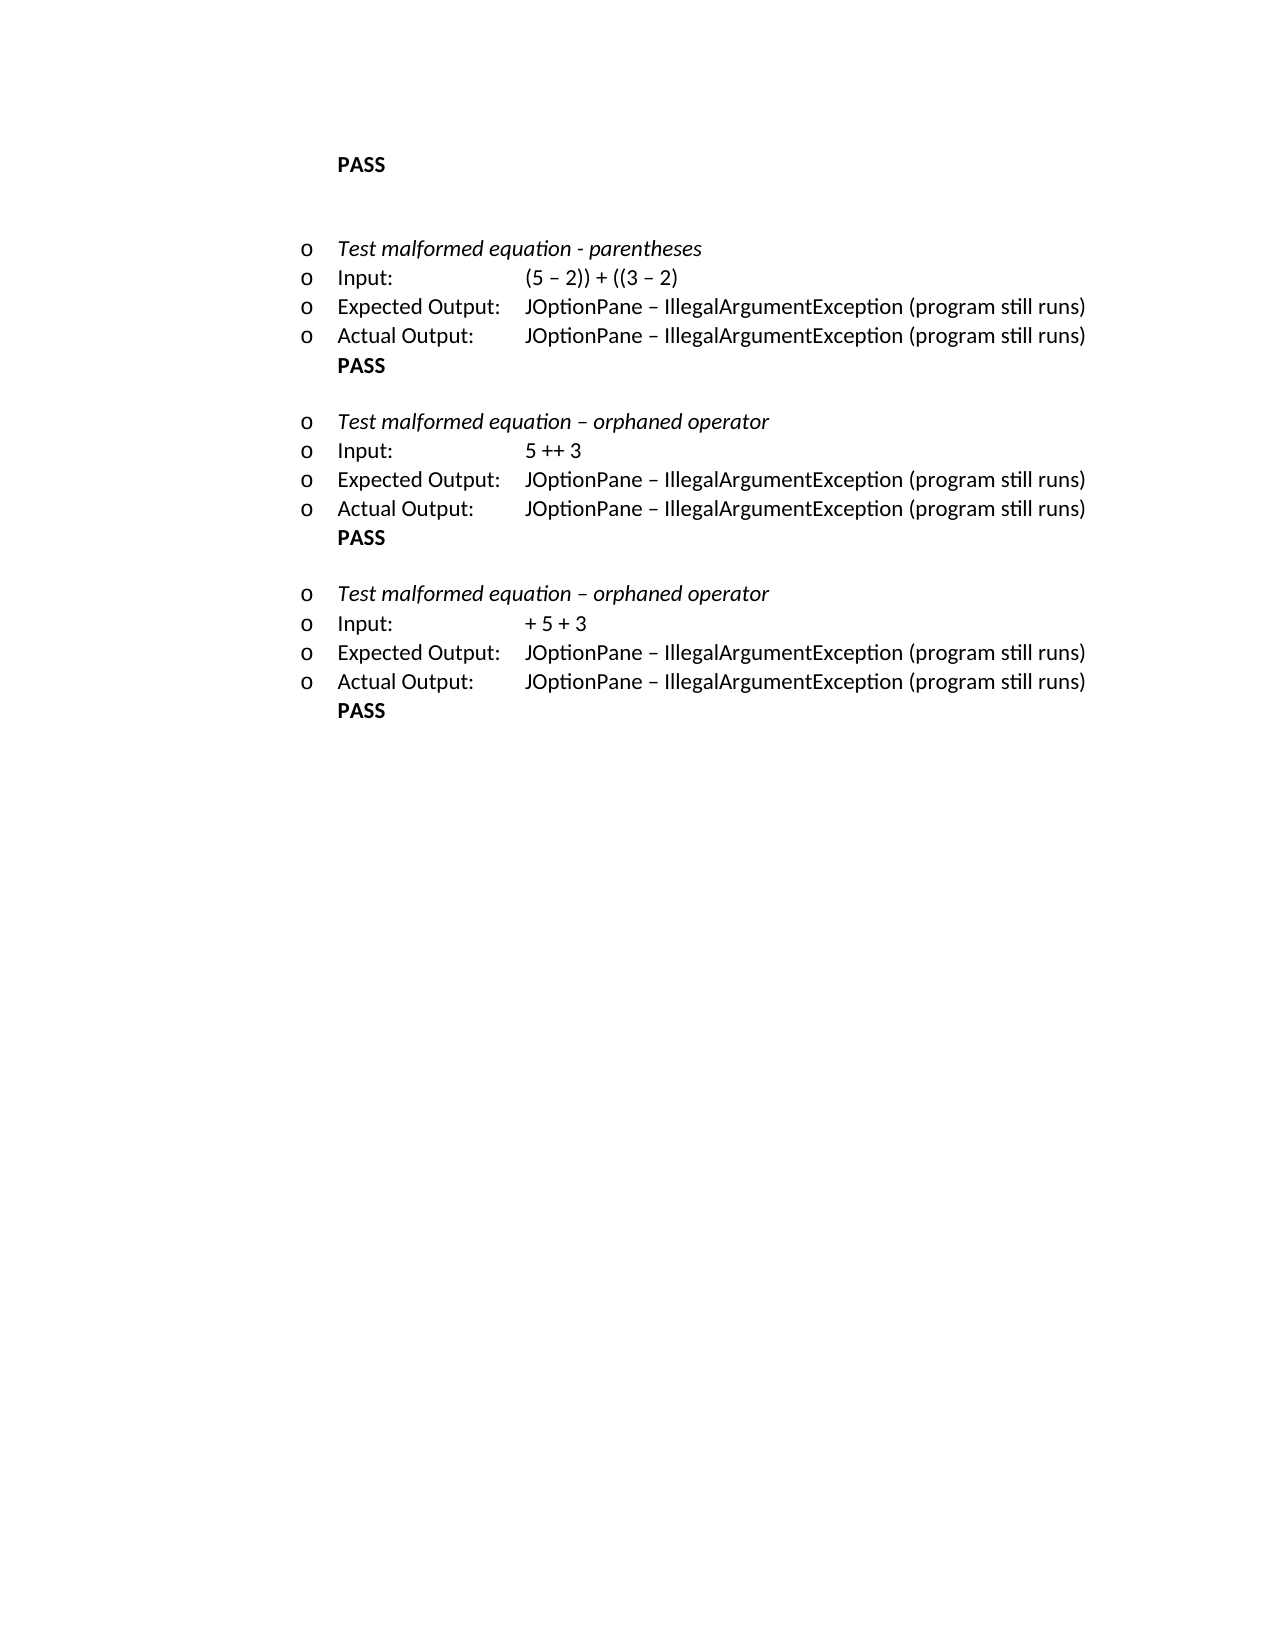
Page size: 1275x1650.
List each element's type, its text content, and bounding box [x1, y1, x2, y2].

list Actual Output: JOptionPane – IllegalArgumentException (program still runs) [300, 494, 1125, 523]
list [300, 292, 1125, 322]
list Input: (5 – 2)) + ((3 – 2) [300, 263, 1125, 292]
list Input: + 5 + 3 [300, 609, 1125, 638]
list Test malformed equation – orphaned operator [300, 407, 1125, 436]
list PASS [337, 523, 1125, 551]
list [300, 322, 1125, 351]
list PASS [337, 351, 1125, 379]
list Test malformed equation – orphaned operator [300, 579, 1125, 609]
list Expected Output: JOptionPane – IllegalArgumentException (program still runs) [300, 638, 1125, 667]
list Test malformed equation - parentheses [300, 234, 1125, 263]
list PASS [337, 696, 1125, 724]
list Actual Output: JOptionPane – IllegalArgumentException (program still runs) [300, 667, 1125, 696]
list PASS [337, 150, 1125, 178]
list Expected Output: JOptionPane – IllegalArgumentException (program still runs) [300, 465, 1125, 494]
list Input: 5 ++ 3 [300, 436, 1125, 465]
